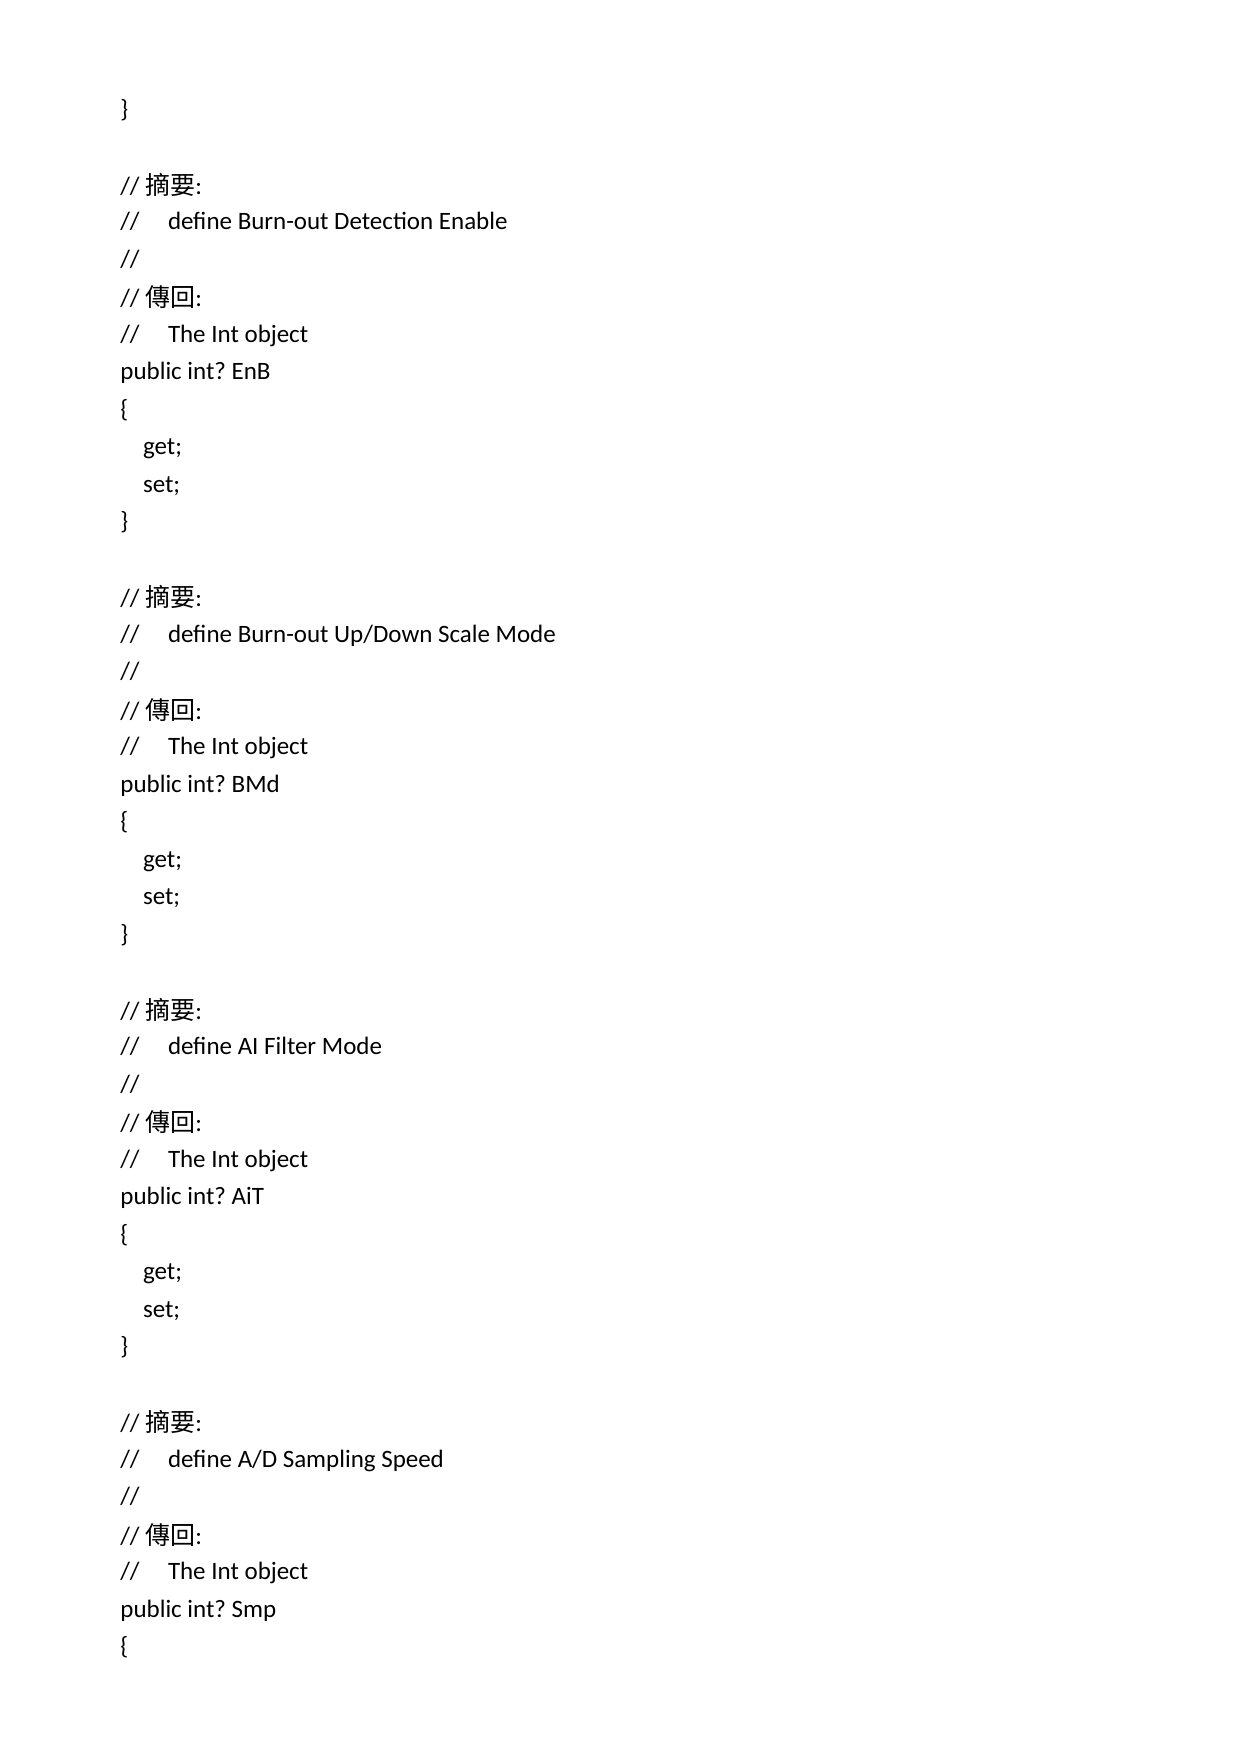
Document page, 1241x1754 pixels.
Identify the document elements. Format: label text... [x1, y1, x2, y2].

text set; [75, 464, 1165, 502]
text // 傳回: [75, 277, 1165, 314]
text // The Int object [75, 727, 1165, 764]
text // [75, 239, 1165, 277]
text { [75, 389, 1165, 427]
text // The Int object [75, 1552, 1165, 1589]
text // The Int object [75, 314, 1165, 352]
text public int? Smp [75, 1589, 1165, 1627]
text // 傳回: [75, 1102, 1165, 1139]
text // [75, 1477, 1165, 1514]
text public int? EnB [75, 352, 1165, 389]
text set; [75, 1289, 1165, 1327]
text public int? BMd [75, 764, 1165, 802]
text get; [75, 839, 1165, 877]
text } [75, 1327, 1165, 1364]
text // 摘要: [75, 989, 1165, 1027]
text // [75, 1064, 1165, 1102]
text // define Burn-out Up/Down Scale Mode [75, 614, 1165, 652]
text // define A/D Sampling Speed [75, 1439, 1165, 1477]
text { [75, 1627, 1165, 1664]
text // The Int object [75, 1139, 1165, 1177]
text { [75, 802, 1165, 839]
text { [75, 1214, 1165, 1252]
text // 傳回: [75, 689, 1165, 727]
text // define Burn-out Detection Enable [75, 202, 1165, 239]
text // 摘要: [75, 1402, 1165, 1439]
text // 摘要: [75, 164, 1165, 202]
text // define AI Filter Mode [75, 1027, 1165, 1064]
text public int? AiT [75, 1177, 1165, 1214]
text // 摘要: [75, 577, 1165, 614]
text // [75, 652, 1165, 689]
text } [75, 89, 1165, 127]
text // 傳回: [75, 1514, 1165, 1552]
text get; [75, 1252, 1165, 1289]
text } [75, 502, 1165, 539]
text } [75, 914, 1165, 952]
text get; [75, 427, 1165, 464]
text set; [75, 877, 1165, 914]
